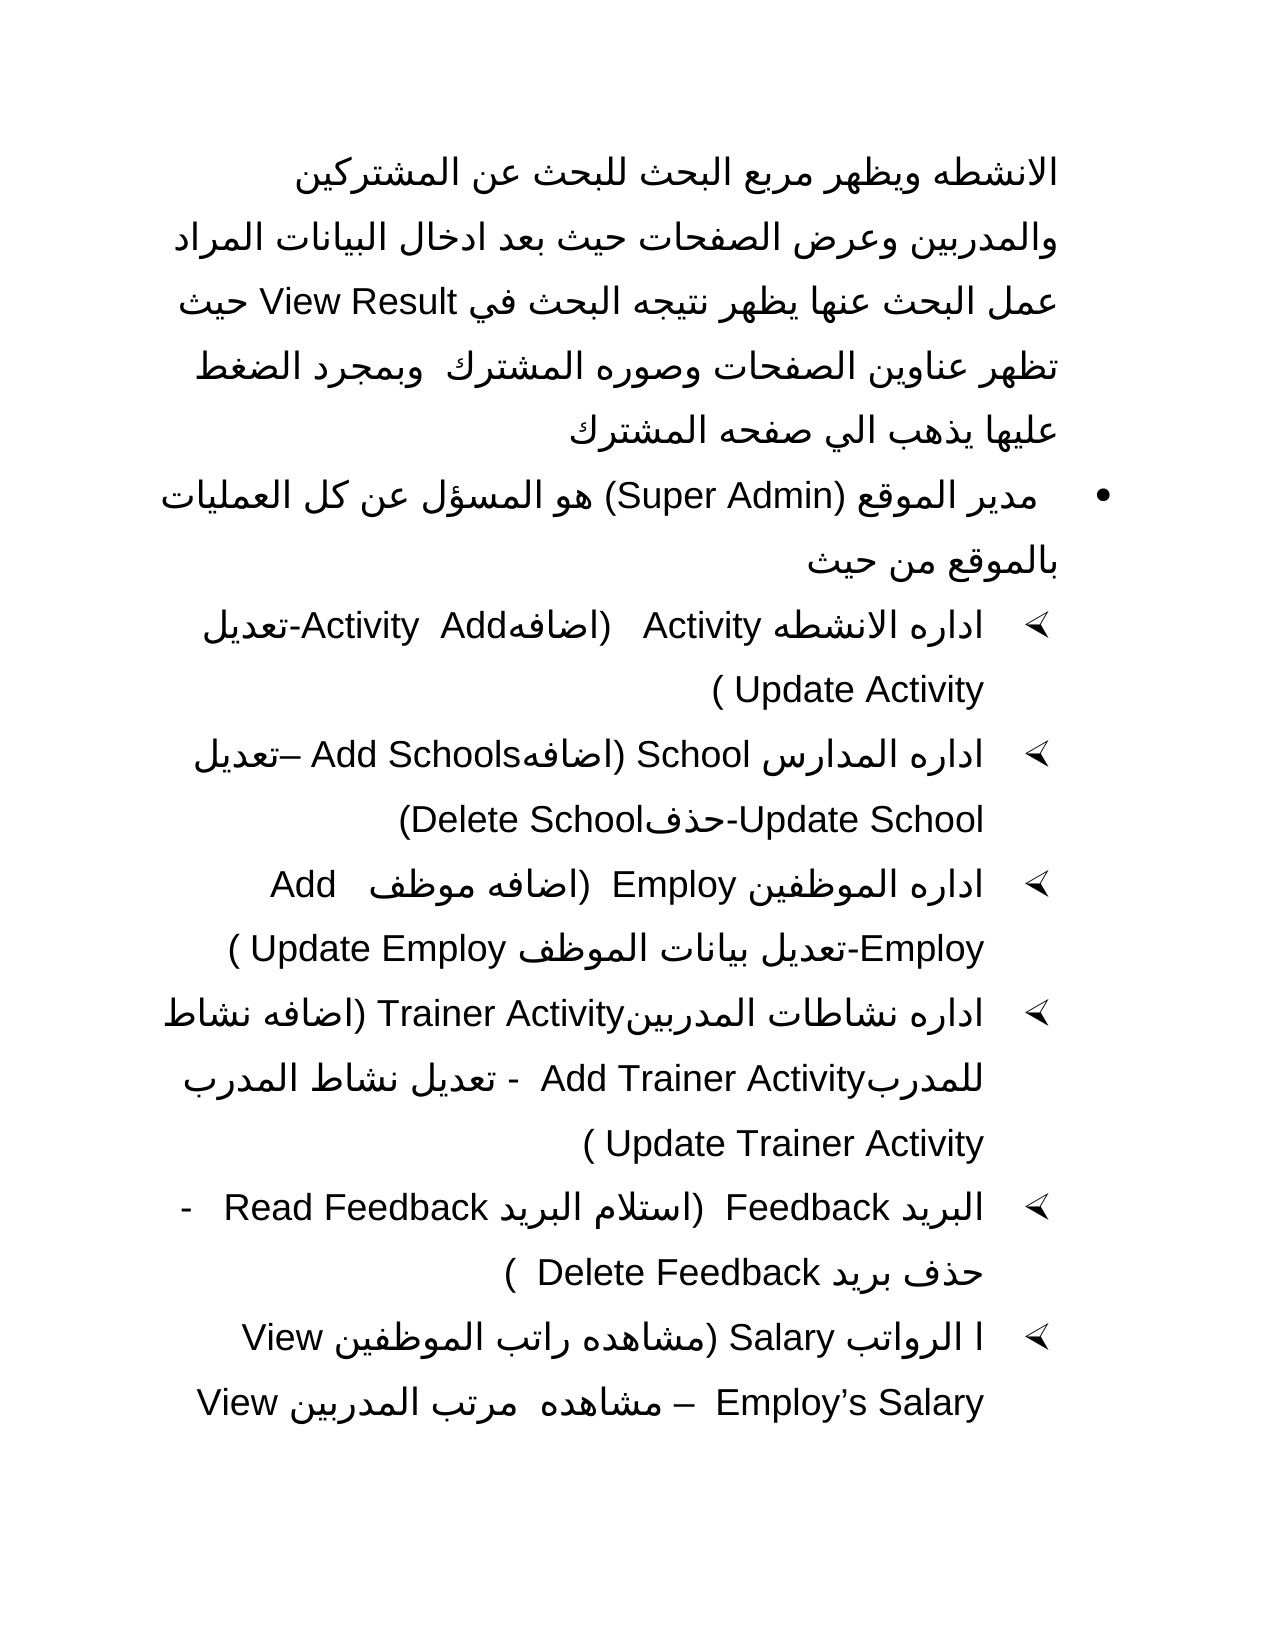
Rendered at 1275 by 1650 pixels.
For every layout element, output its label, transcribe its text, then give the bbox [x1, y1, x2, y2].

list اداره المدارس School (اضافهAdd Schools –تعديل Update School-حذفDelete School) [150, 732, 1022, 840]
list اداره الموظفين Employ (اضافه موظف Add Employ-تعديل بيانات الموظف Update Employ ) [150, 862, 1022, 970]
list اداره الانشطه Activity (اضافهActivity Add-تعديلUpdate Activity ) [150, 603, 1022, 711]
list اداره نشاطات المدربينTrainer Activity (اضافه نشاط للمدربAdd Trainer Activity - تعديل نشاط المدرب Update Trainer Activity ) [150, 991, 1022, 1164]
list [150, 1315, 1022, 1423]
list مدير الموقع (Super Admin) هو المسؤل عن كل العمليات بالموقع من حيث [150, 473, 1097, 581]
list البريد Feedback (استلام البريد Read Feedback -حذف بريد Delete Feedback ) [150, 1186, 1022, 1293]
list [150, 150, 1097, 452]
